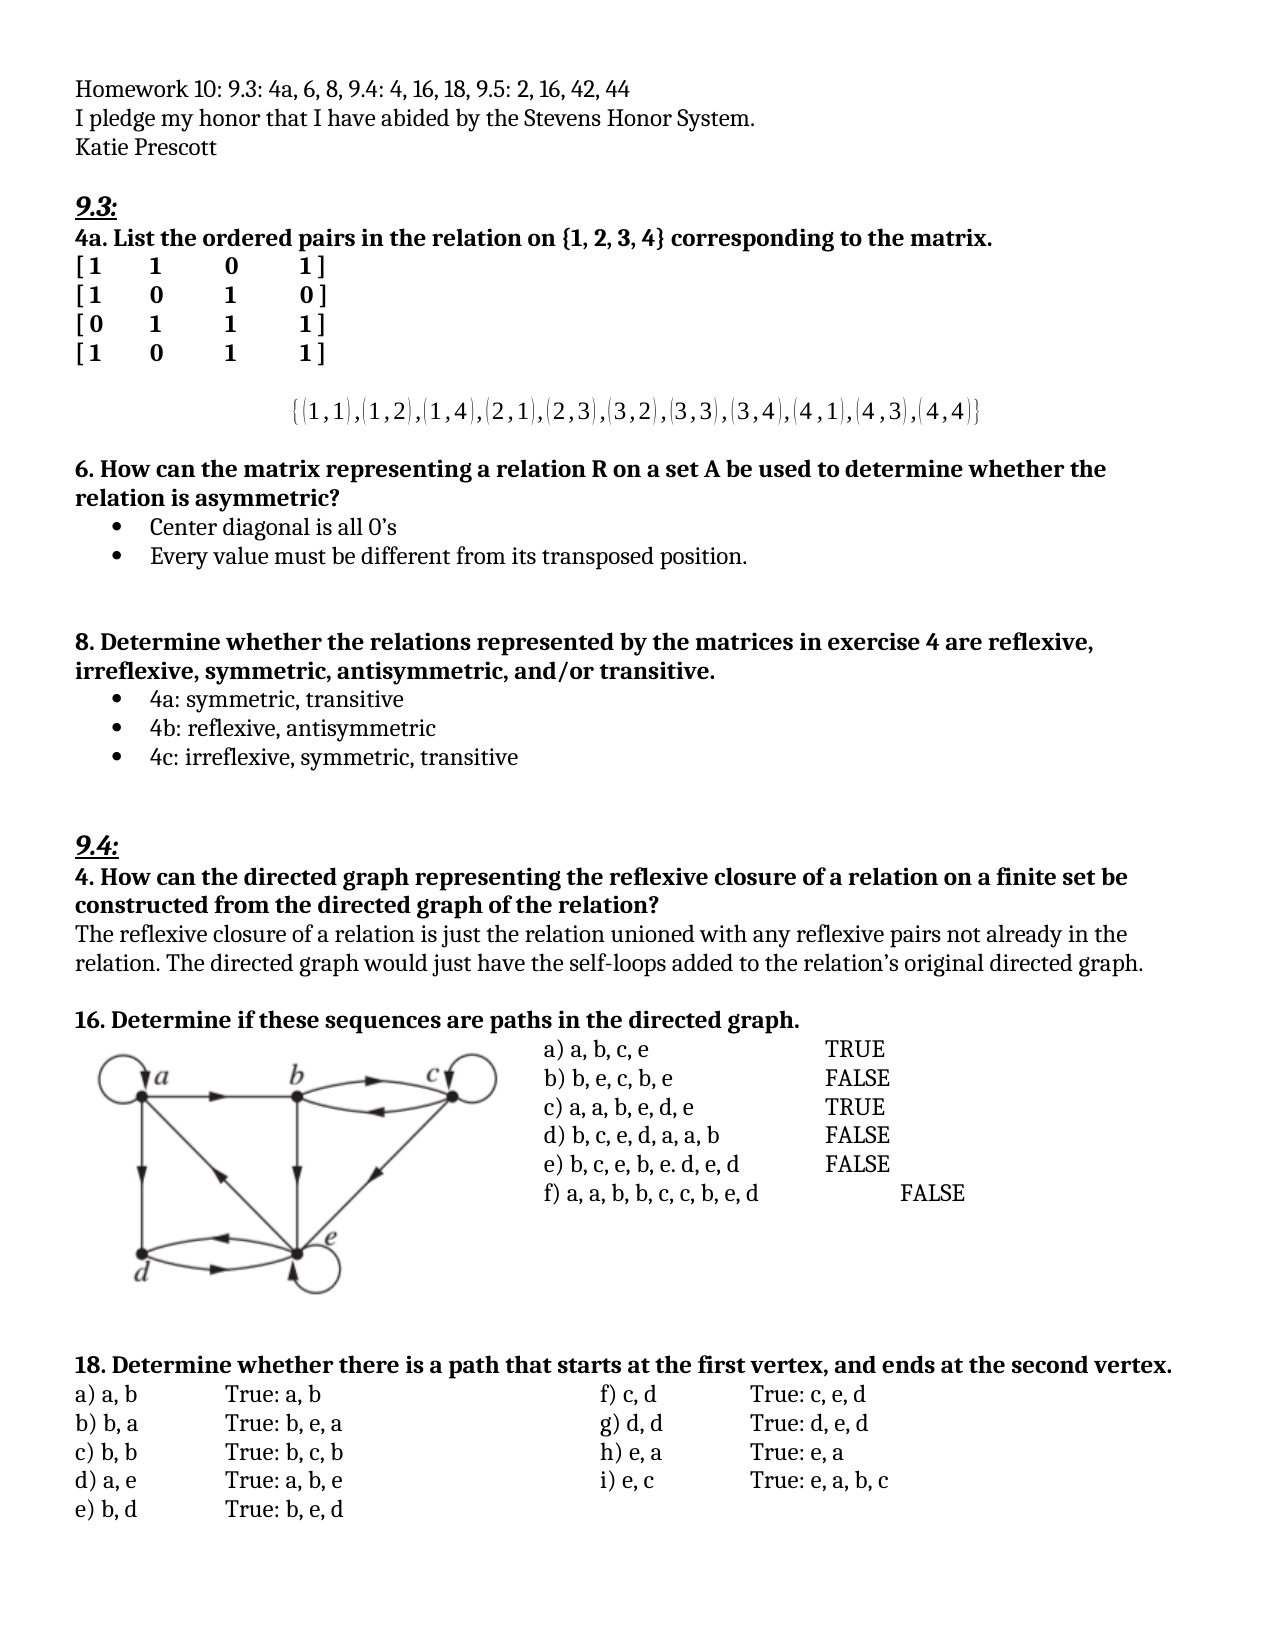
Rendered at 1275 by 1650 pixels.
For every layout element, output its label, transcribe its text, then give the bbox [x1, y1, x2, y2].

text [ 1 0 1 1 ] [75, 338, 1200, 367]
text [ 1 1 0 1 ] [75, 252, 1200, 281]
text 6. How can the matrix representing a relation R on a set A be used to determine whether the relation is asymmetric? [75, 455, 1200, 513]
list Every value must be different from its transposed position. [112, 542, 1200, 570]
text d) b, c, e, d, a, a, b FALSE [525, 1121, 1200, 1150]
list Center diagonal is all 0’s [112, 513, 1200, 542]
text a) a, b True: a, b f) c, d True: c, e, d [75, 1380, 1200, 1409]
list 4b: reflexive, antisymmetric [112, 714, 1200, 743]
picture [75, 1036, 525, 1306]
text c) b, b True: b, c, b h) e, a True: e, a [75, 1438, 1200, 1466]
text b) b, a True: b, e, a g) d, d True: d, e, d [75, 1409, 1200, 1438]
text [ 0 1 1 1 ] [75, 310, 1200, 338]
text c) a, a, b, e, d, e TRUE [525, 1093, 1200, 1121]
text The reflexive closure of a relation is just the relation unioned with any reflexive pairs not already in the relation. The directed graph would just have the self-loops added to the relation’s original directed graph. [75, 920, 1200, 978]
text 9.3: [75, 190, 1200, 223]
text Homework 10: 9.3: 4a, 6, 8, 9.4: 4, 16, 18, 9.5: 2, 16, 42, 44 [75, 75, 1200, 104]
text e) b, d True: b, e, d [75, 1495, 1200, 1524]
text 4a. List the ordered pairs in the relation on {1, 2, 3, 4} corresponding to the matrix. [75, 223, 1200, 252]
text [ 1 0 1 0 ] [75, 281, 1200, 310]
text 8. Determine whether the relations represented by the matrices in exercise 4 are reflexive, irreflexive, symmetric, antisymmetric, and/or transitive. [75, 628, 1200, 685]
text Katie Prescott [75, 132, 1200, 161]
list 4c: irreflexive, symmetric, transitive [112, 743, 1200, 772]
text 16. Determine if these sequences are paths in the directed graph. [75, 1006, 1200, 1035]
text 9.4: [75, 829, 1200, 863]
text a) a, b, c, e TRUE [75, 1035, 1200, 1064]
text f) a, a, b, b, c, c, b, e, d FALSE [525, 1179, 1200, 1208]
text b) b, e, c, b, e FALSE [525, 1064, 1200, 1093]
text I pledge my honor that I have abided by the Stevens Honor System. [75, 104, 1200, 132]
list 4a: symmetric, transitive [112, 685, 1200, 714]
text 4. How can the directed graph representing the reflexive closure of a relation on a finite set be constructed from the directed graph of the relation? [75, 863, 1200, 920]
text e) b, c, e, b, e. d, e, d FALSE [525, 1150, 1200, 1179]
text 18. Determine whether there is a path that starts at the first vertex, and ends at the second vertex. [75, 1351, 1200, 1380]
text d) a, e True: a, b, e i) e, c True: e, a, b, c [75, 1466, 1200, 1495]
